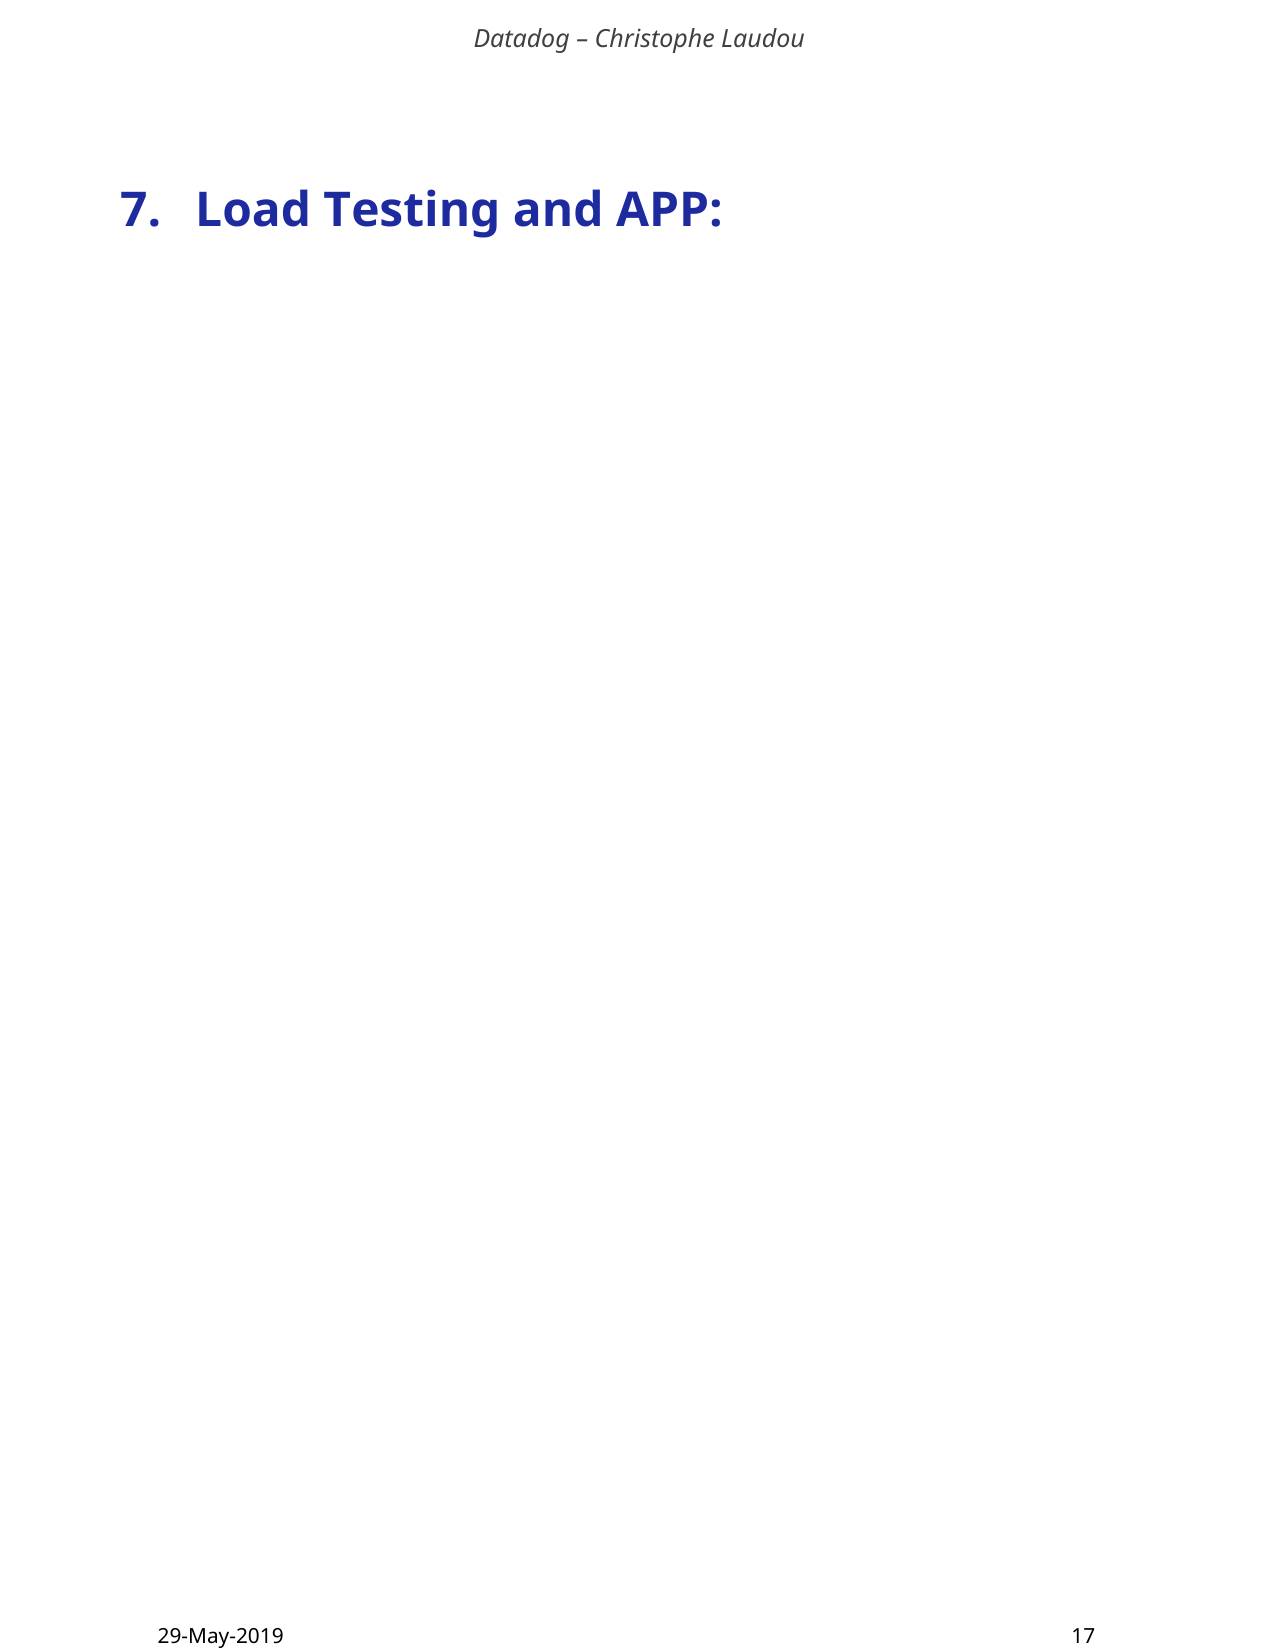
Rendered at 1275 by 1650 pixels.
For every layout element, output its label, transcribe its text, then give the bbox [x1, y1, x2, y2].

subtitle Load Testing and APP: [120, 175, 1161, 240]
